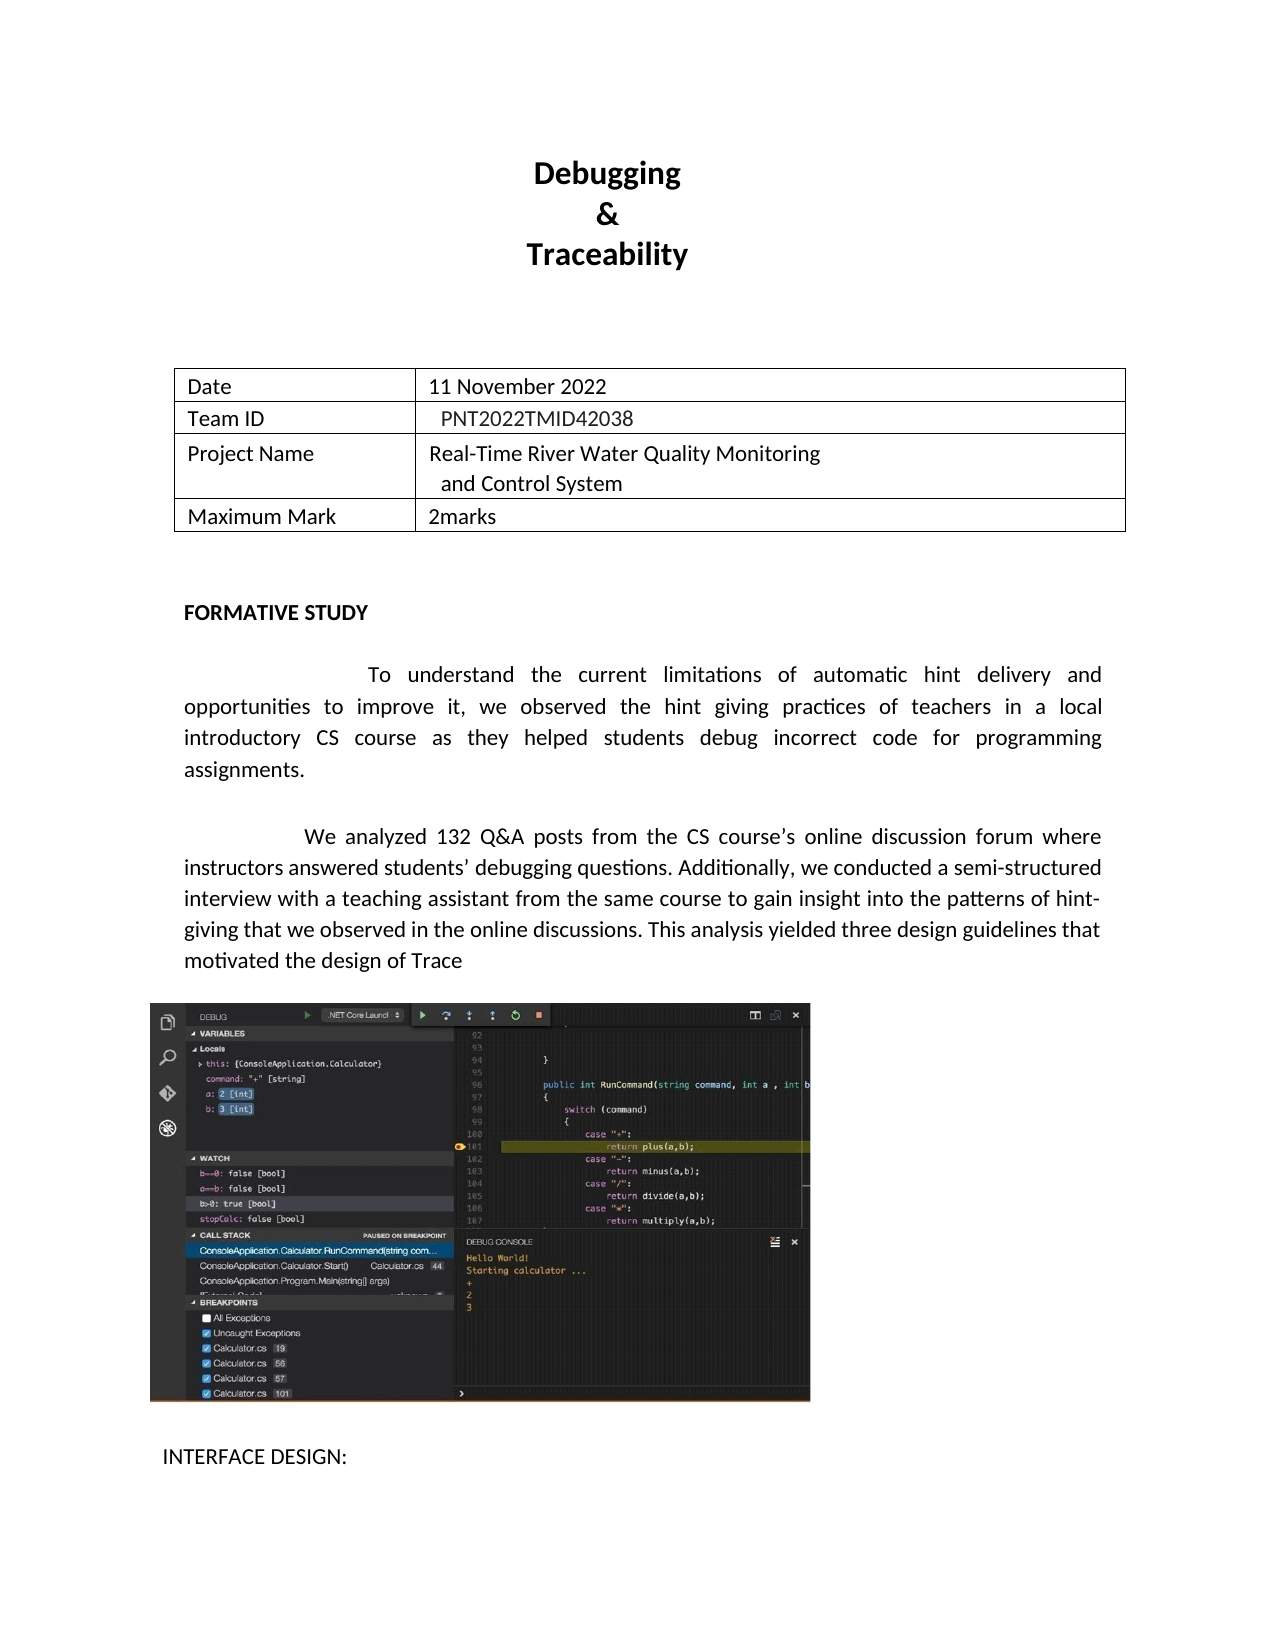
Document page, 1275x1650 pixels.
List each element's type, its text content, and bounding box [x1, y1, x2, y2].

text INTERFACE DESIGN: [162, 1442, 1137, 1470]
table_cell 2marks [416, 499, 1125, 531]
title Debugging & Traceability [518, 152, 696, 274]
text To understand the current limitations of automatic hint delivery and opportunities to improve it, we observed the hint giving practices of teachers in a local introductory CS course as they helped students debug incorrect code for programming assignments. [184, 660, 1102, 783]
table_cell Maximum Mark [175, 499, 415, 531]
picture [150, 1003, 811, 1403]
table_cell PNT2022TMID42038 [416, 402, 1125, 433]
table_cell Team ID [175, 402, 415, 433]
table_header 11 November 2022 [416, 369, 1125, 401]
table_cell Real-Time River Water Quality Monitoring and Control System [416, 434, 1125, 498]
text We analyzed 132 Q&A posts from the CS course’s online discussion forum where instructors answered students’ debugging questions. Additionally, we conducted a semi-structured interview with a teaching assistant from the same course to gain insight into the patterns of hint- giving that we observed in the online discussions. This analysis yielded three design guidelines that motivated the design of Trace [184, 822, 1103, 974]
table_cell Project Name [175, 434, 415, 498]
subtitle FORMATIVE STUDY [184, 598, 1137, 626]
table_header Date [175, 369, 415, 401]
